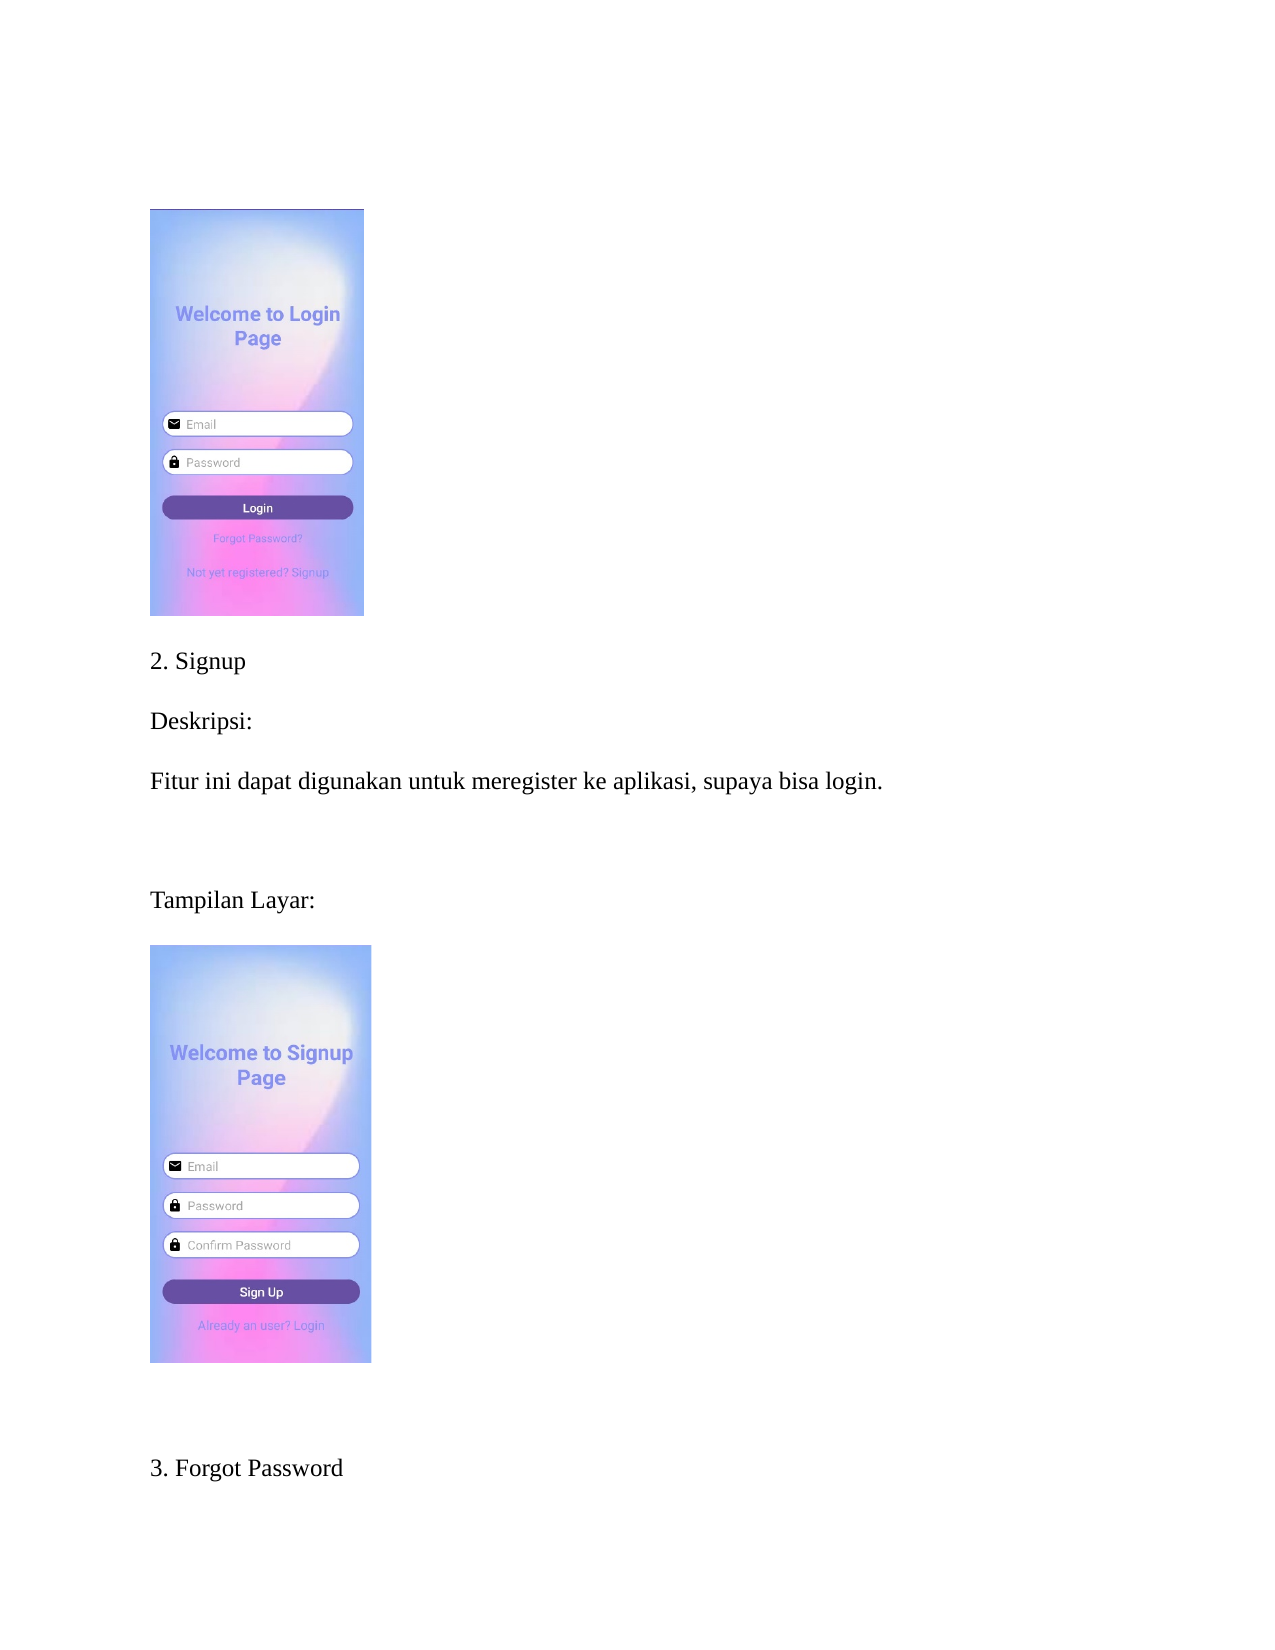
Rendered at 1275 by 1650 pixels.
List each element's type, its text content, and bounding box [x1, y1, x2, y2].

text Deskripsi: [150, 706, 1125, 735]
text 3. Forgot Password [150, 1453, 1125, 1482]
text 2. Signup [150, 646, 1125, 675]
picture [150, 945, 372, 1363]
picture [150, 209, 364, 616]
text Fitur ini dapat digunakan untuk meregister ke aplikasi, supaya bisa login. [150, 766, 1125, 795]
text Tampilan Layar: [150, 886, 1125, 914]
